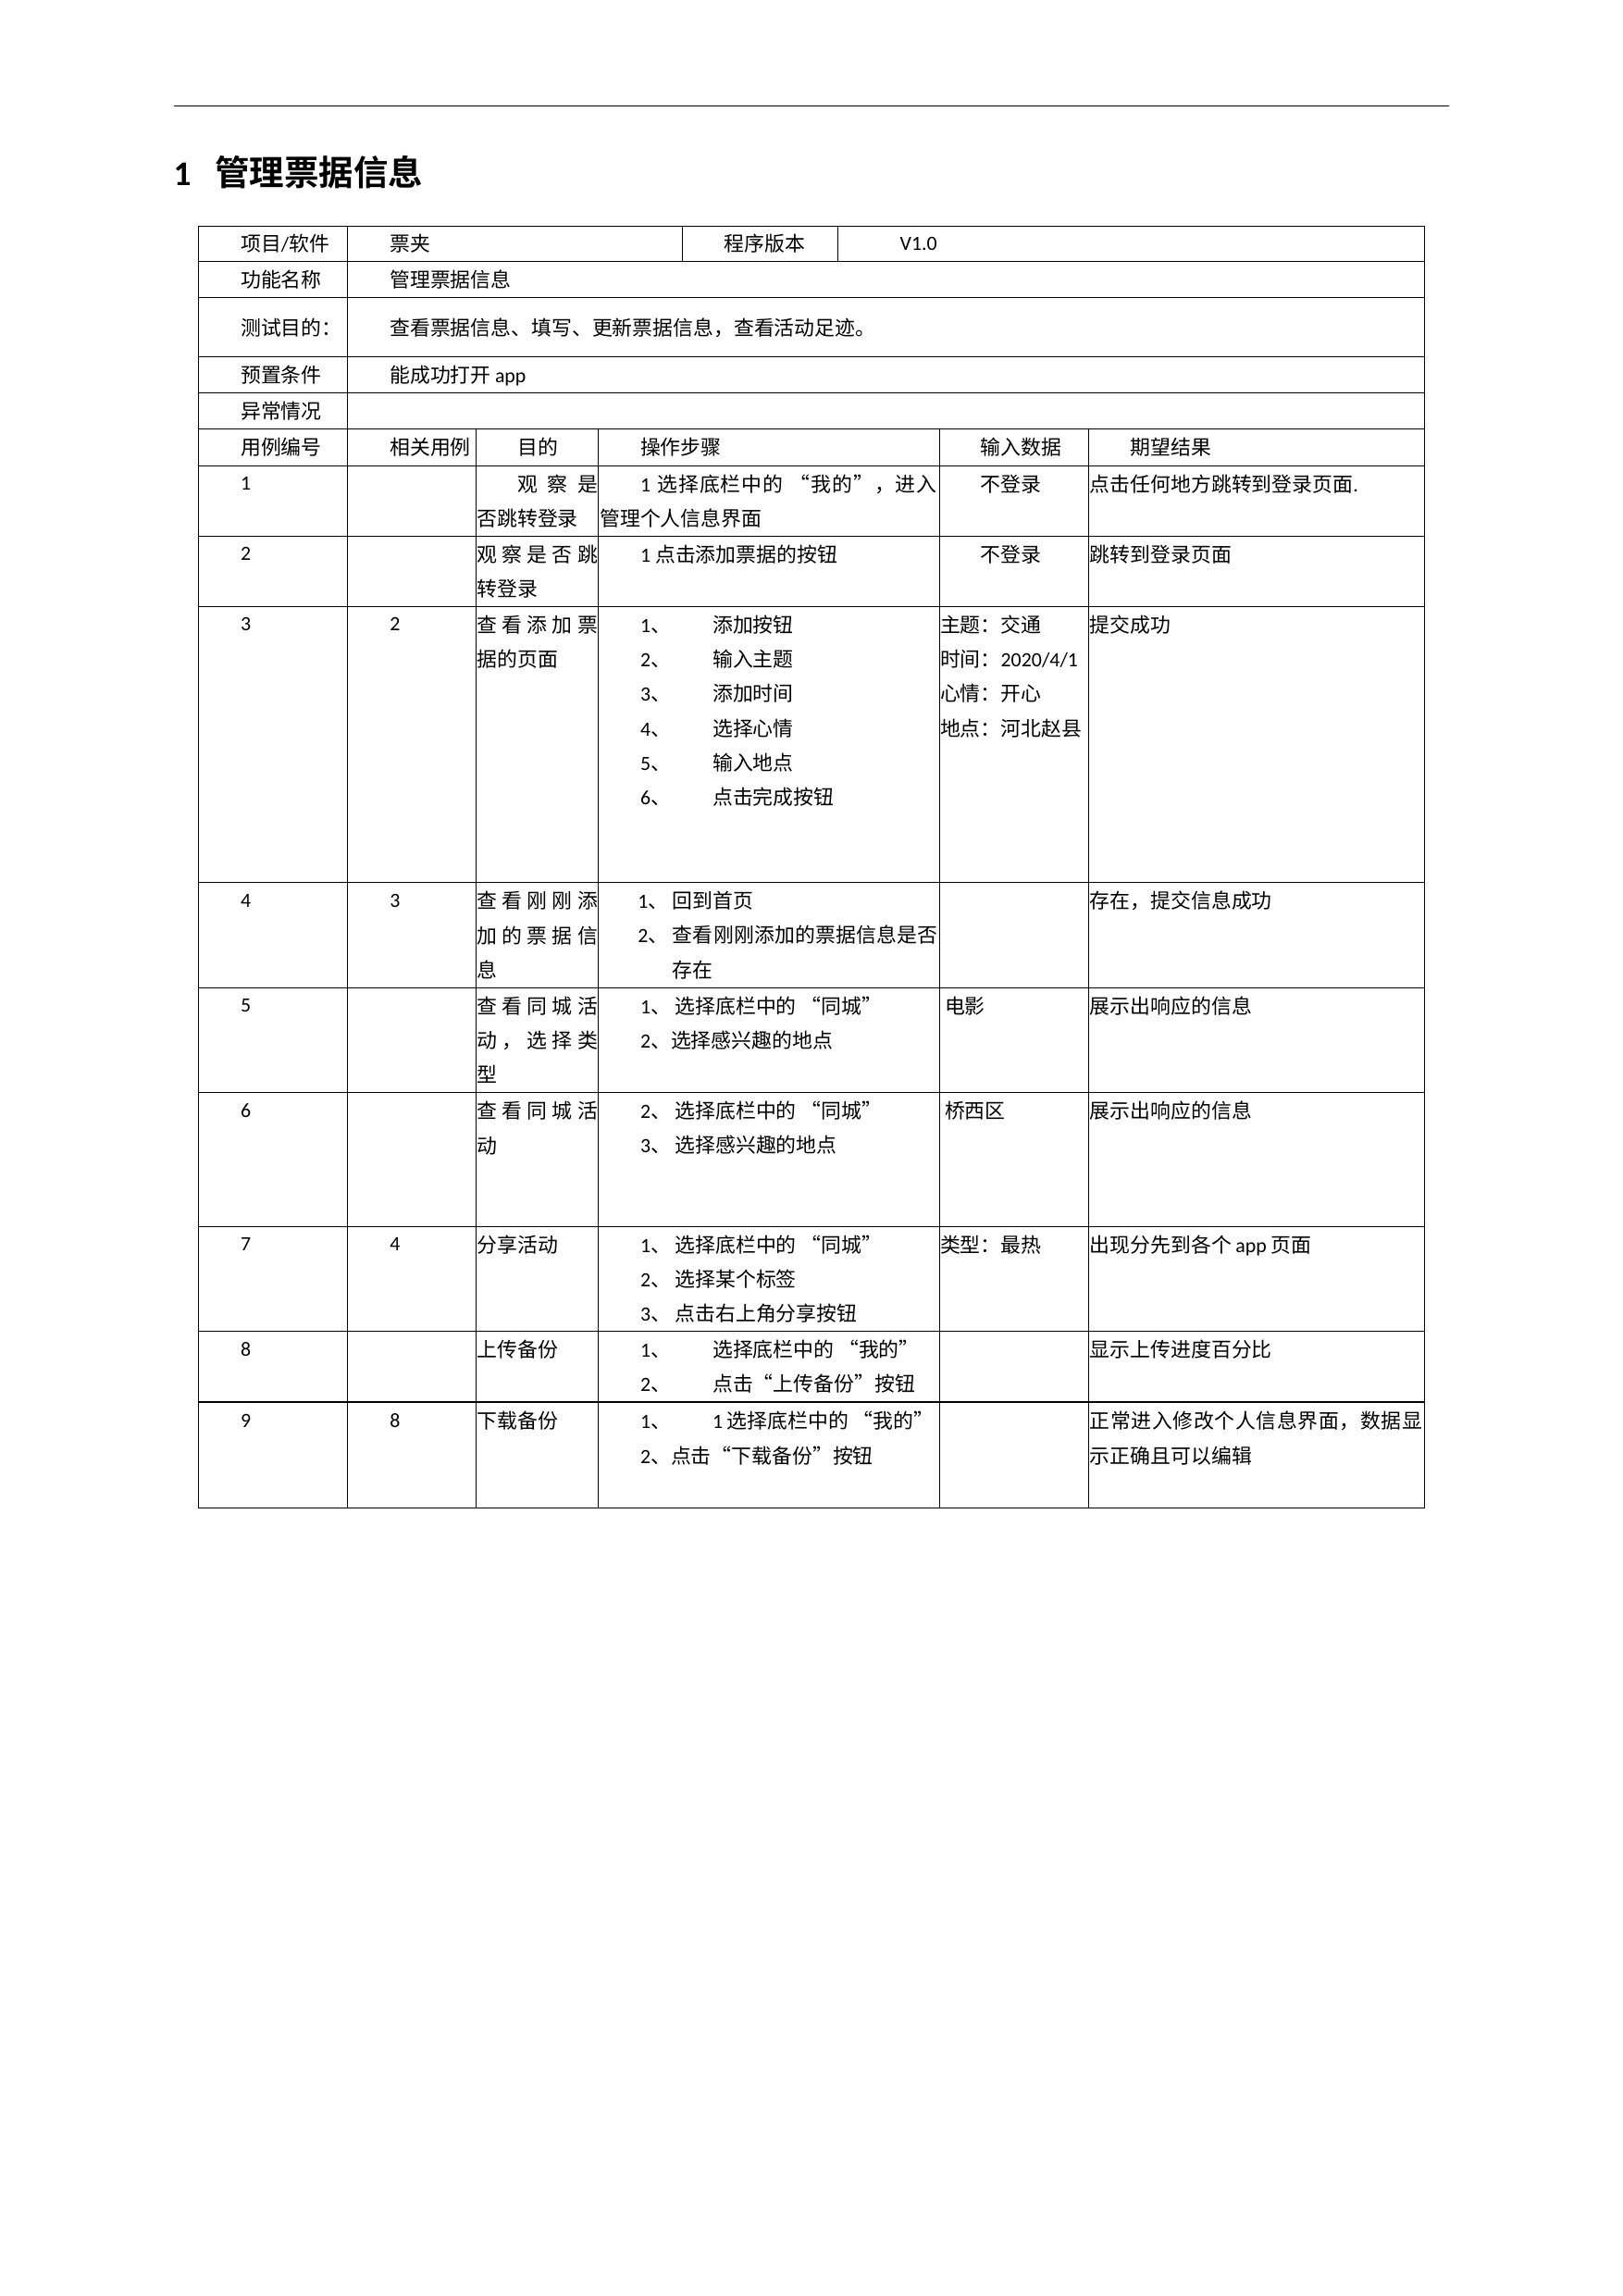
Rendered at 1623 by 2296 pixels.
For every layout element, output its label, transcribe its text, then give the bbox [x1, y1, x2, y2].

table_cell [348, 393, 1424, 428]
table_header 9 [199, 1403, 347, 1508]
table_cell [348, 1332, 476, 1401]
table_cell 目的 [477, 429, 598, 465]
table_cell 存在，提交信息成功 [1089, 883, 1424, 987]
table_cell 显示上传进度百分比 [1089, 1332, 1424, 1401]
table_cell 3 [348, 883, 476, 987]
table_cell 展示出响应的信息 [1089, 1093, 1424, 1226]
table_cell 主题：交通 时间：2020/4/1 心情：开心 地点：河北赵县 [940, 607, 1088, 882]
table_cell 出现分先到各个app页面 [1089, 1227, 1424, 1331]
table_header 正常进入修改个人信息界面，数据显示正确且可以编辑 [1089, 1403, 1424, 1508]
table_cell 选择底栏中的 “同城” 选择感兴趣的地点 [599, 1093, 939, 1226]
table_header 1选择底栏中的 “我的” 2、点击“下载备份”按钮 [599, 1403, 939, 1508]
table_cell 操作步骤 [599, 429, 939, 465]
table_header V1.0 [838, 227, 1424, 261]
table_cell [348, 988, 476, 1092]
table_cell 预置条件 [199, 357, 347, 392]
table_cell 不登录 [940, 466, 1088, 536]
table_cell 桥西区 [940, 1093, 1088, 1226]
table_cell 8 [199, 1332, 347, 1401]
table_cell 期望结果 [1089, 429, 1424, 465]
list 管理票据信息 [173, 140, 1449, 200]
table_cell 1 点击添加票据的按钮 [599, 537, 939, 606]
table_cell 管理票据信息 [348, 262, 1424, 297]
table_header [940, 1403, 1088, 1508]
table_cell 5 [199, 988, 347, 1092]
table_cell 类型：最热 [940, 1227, 1088, 1331]
table_cell [940, 1332, 1088, 1401]
table_cell 电影 [940, 988, 1088, 1092]
table_cell [940, 883, 1088, 987]
table_cell 展示出响应的信息 [1089, 988, 1424, 1092]
table_cell 功能名称 [199, 262, 347, 297]
table_cell 提交成功 [1089, 607, 1424, 882]
table_cell 2 [199, 537, 347, 606]
table_cell 分享活动 [477, 1227, 598, 1331]
table_header 程序版本 [683, 227, 837, 261]
table_cell 3 [199, 607, 347, 882]
table_cell 点击任何地方跳转到登录页面. [1089, 466, 1424, 536]
table_cell 查看同城活动 [477, 1093, 598, 1226]
table_cell 4 [348, 1227, 476, 1331]
table_cell 跳转到登录页面 [1089, 537, 1424, 606]
table_header 项目/软件 [199, 227, 347, 261]
table_cell 输入数据 [940, 429, 1088, 465]
table_cell 能成功打开app [348, 357, 1424, 392]
table_header 8 [348, 1403, 476, 1508]
table_header 下载备份 [477, 1403, 598, 1508]
table_cell 查看刚刚添加的票据信息 [477, 883, 598, 987]
table_cell 上传备份 [477, 1332, 598, 1401]
table_cell 选择底栏中的 “我的” 点击“上传备份”按钮 [599, 1332, 939, 1401]
table_cell 7 [199, 1227, 347, 1331]
table_cell 异常情况 [199, 393, 347, 428]
table_cell 测试目的： [199, 298, 347, 356]
table_cell 1 [199, 466, 347, 536]
table_cell 6 [199, 1093, 347, 1226]
table_cell 回到首页 查看刚刚添加的票据信息是否存在 [599, 883, 939, 987]
table_cell 查看同城活动，选择类型 [477, 988, 598, 1092]
table_cell [348, 466, 476, 536]
table_cell [348, 1093, 476, 1226]
table_cell [348, 537, 476, 606]
table_cell 不登录 [940, 537, 1088, 606]
table_cell 2 [348, 607, 476, 882]
table_cell 观察是否跳转登录 [477, 537, 598, 606]
table_cell 查看添加票据的页面 [477, 607, 598, 882]
table_header 票夹 [348, 227, 682, 261]
table_cell 选择底栏中的 “同城” 选择某个标签 点击右上角分享按钮 [599, 1227, 939, 1331]
table_cell 观察是否跳转登录 [477, 466, 598, 536]
table_cell 1 选择底栏中的 “我的”，进入管理个人信息界面 [599, 466, 939, 536]
table_cell 选择底栏中的 “同城” 2、选择感兴趣的地点 [599, 988, 939, 1092]
table_cell 相关用例 [348, 429, 476, 465]
table_cell 添加按钮 输入主题 添加时间 选择心情 输入地点 点击完成按钮 [599, 607, 939, 882]
table_cell 用例编号 [199, 429, 347, 465]
table_cell 4 [199, 883, 347, 987]
table_cell 查看票据信息、填写、更新票据信息，查看活动足迹。 [348, 298, 1424, 356]
